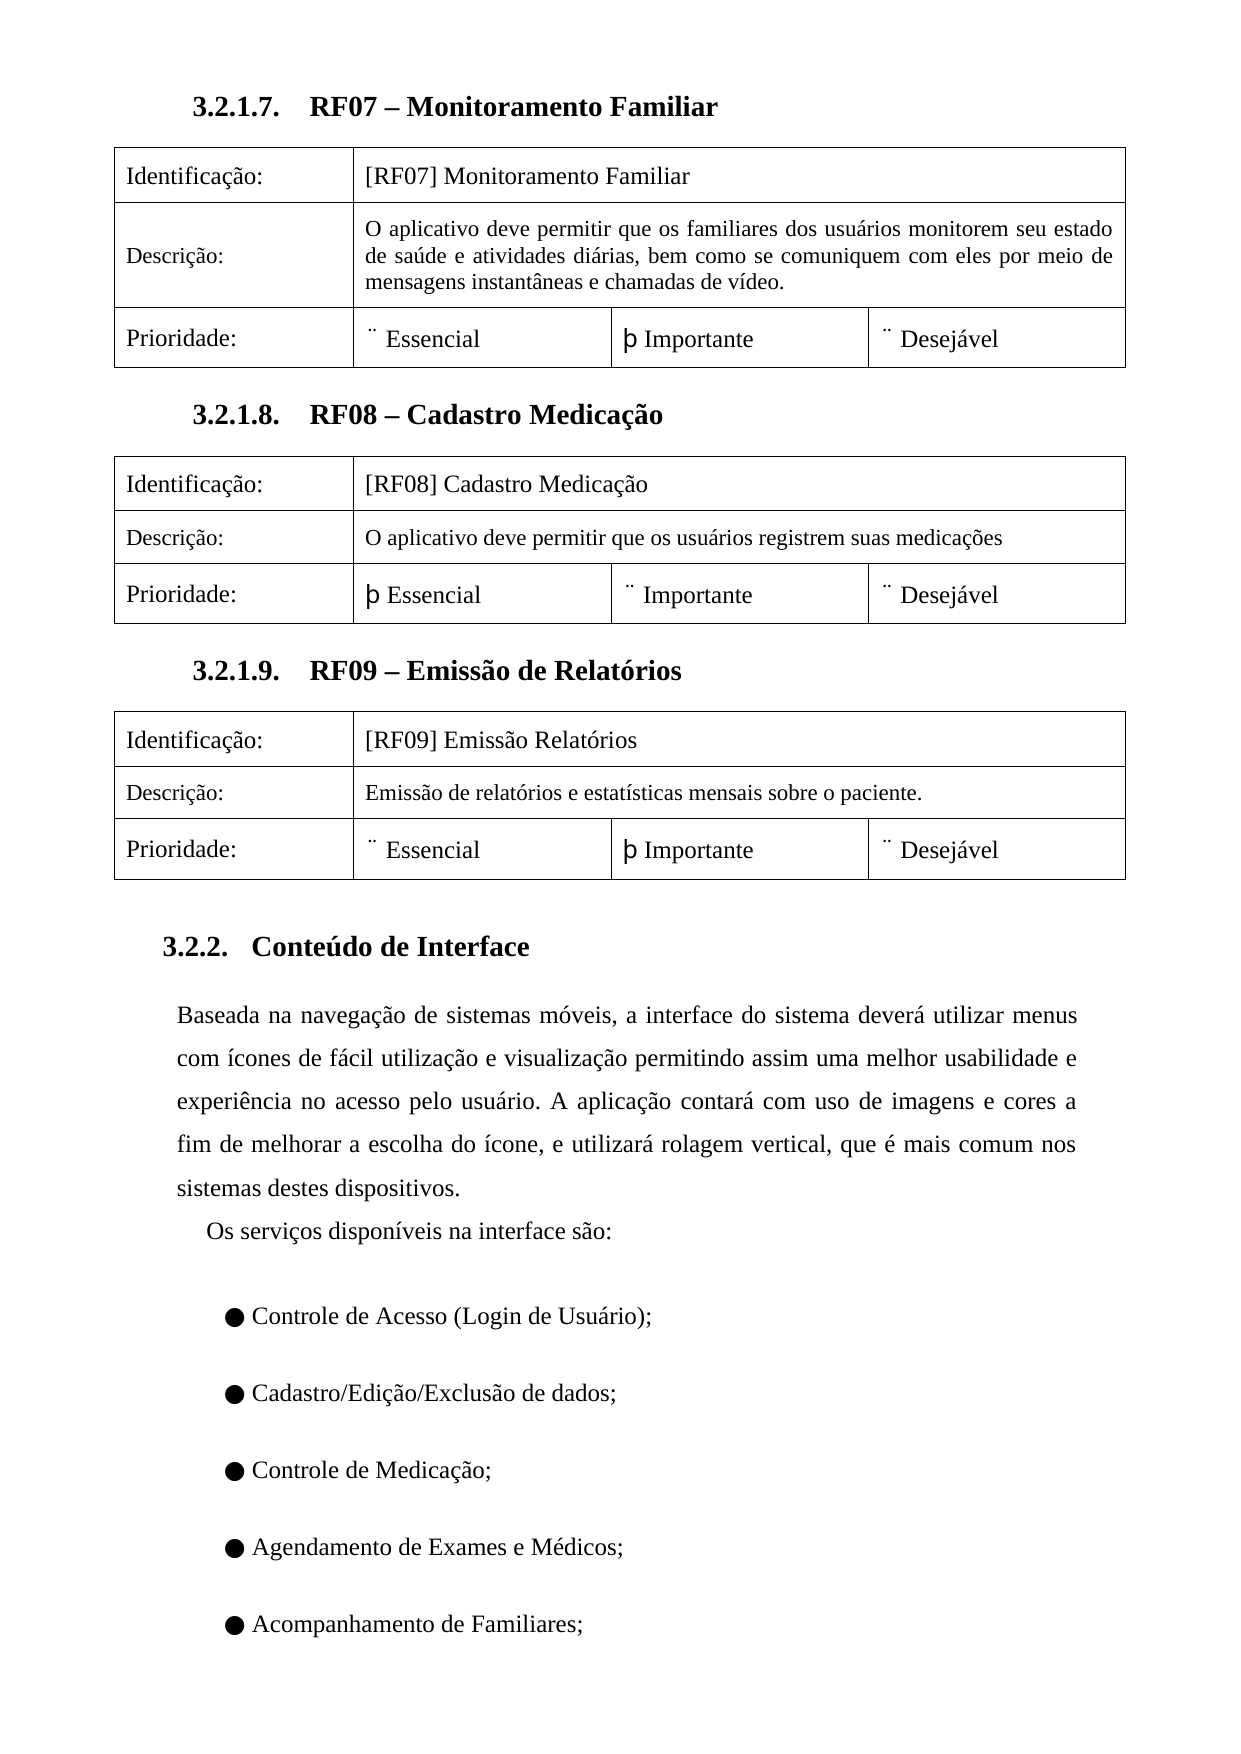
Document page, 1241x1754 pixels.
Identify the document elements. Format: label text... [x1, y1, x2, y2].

table_header Identificação: [115, 148, 353, 202]
table_cell Prioridade: [115, 564, 353, 623]
text Os serviços disponíveis na interface são: [177, 1216, 1078, 1244]
table_cell ¨ Desejável [869, 564, 1125, 623]
subtitle RF07 – Monitoramento Familiar [192, 89, 1152, 122]
table_cell Descrição: [115, 511, 353, 563]
table_header Identificação: [115, 712, 353, 766]
table_cell þ Essencial [354, 564, 611, 623]
table_header Identificação: [115, 457, 353, 510]
subtitle Conteúdo de Interface [162, 929, 1152, 963]
list Acompanhamento de Familiares; [223, 1595, 1152, 1646]
table_header [RF08] Cadastro Medicação [354, 457, 1125, 510]
table_cell þ Importante [612, 308, 868, 367]
table_cell Prioridade: [115, 819, 353, 878]
text Baseada na navegação de sistemas móveis, a interface do sistema deverá utilizar menus com ícones de fácil utilização e visualização permitindo assim uma melhor usabilidade e experiência no acesso pelo usuário. A aplicação contará com uso de imagens e cores a fim de melhorar a escolha do ícone, e utilizará rolagem vertical, que é mais comum nos sistemas destes dispositivos. [177, 1000, 1078, 1201]
table_cell Emissão de relatórios e estatísticas mensais sobre o paciente. [354, 767, 1125, 818]
table_cell ¨ Importante [612, 564, 868, 623]
table_cell O aplicativo deve permitir que os usuários registrem suas medicações [354, 511, 1125, 563]
subtitle RF09 – Emissão de Relatórios [192, 653, 1152, 686]
table_cell þ Importante [612, 819, 868, 878]
list Agendamento de Exames e Médicos; [223, 1518, 1152, 1569]
table_cell ¨ Desejável [869, 308, 1125, 367]
table_cell Descrição: [115, 767, 353, 818]
list Controle de Medicação; [223, 1441, 1152, 1493]
table_cell ¨ Essencial [354, 819, 611, 878]
table_cell ¨ Essencial [354, 308, 611, 367]
table_cell ¨ Desejável [869, 819, 1125, 878]
table_cell Descrição: [115, 203, 353, 307]
table_cell Prioridade: [115, 308, 353, 367]
table_header [RF07] Monitoramento Familiar [354, 148, 1125, 202]
table_cell O aplicativo deve permitir que os familiares dos usuários monitorem seu estado de saúde e atividades diárias, bem como se comuniquem com eles por meio de mensagens instantâneas e chamadas de vídeo. [354, 203, 1125, 307]
subtitle RF08 – Cadastro Medicação [192, 397, 1152, 431]
table_header [RF09] Emissão Relatórios [354, 712, 1125, 766]
list Cadastro/Edição/Exclusão de dados; [223, 1364, 1152, 1416]
list Controle de Acesso (Login de Usuário); [223, 1288, 1152, 1339]
